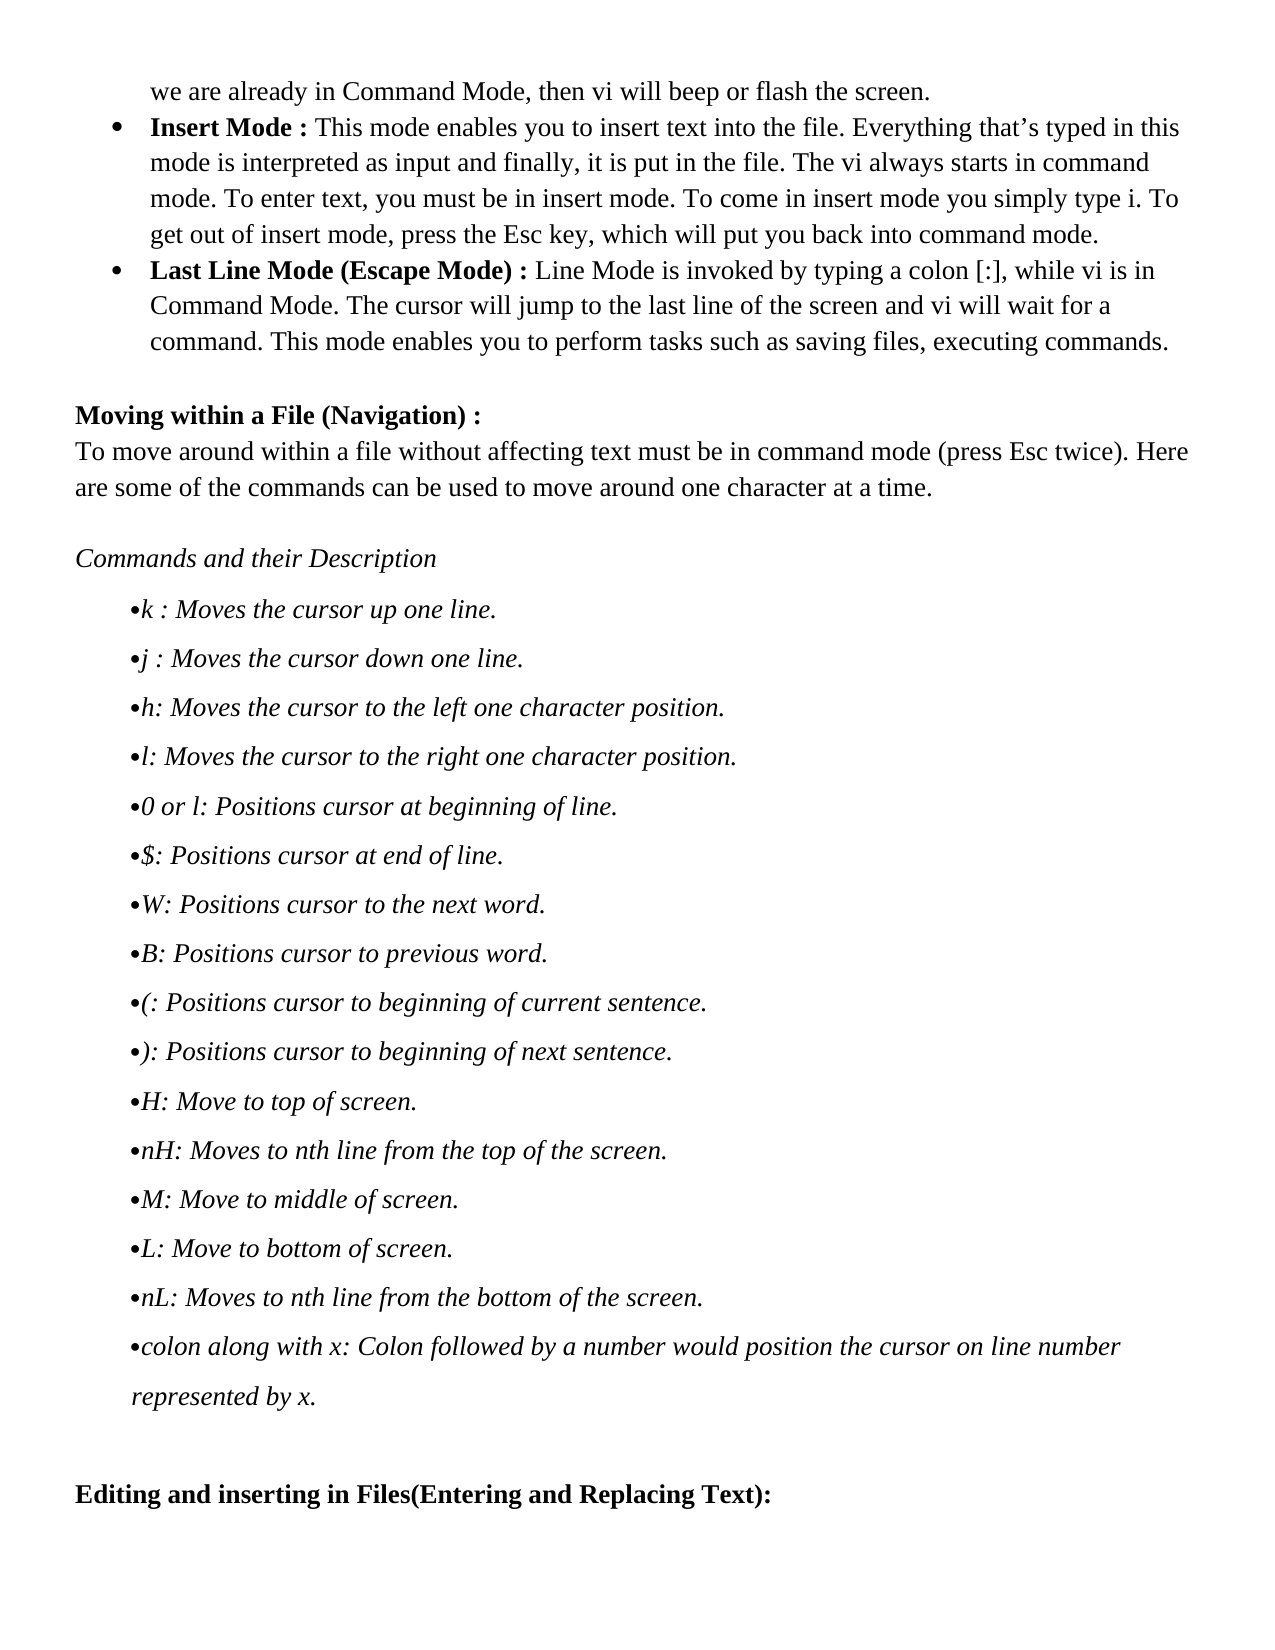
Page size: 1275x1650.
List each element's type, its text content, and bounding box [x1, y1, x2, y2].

text To move around within a file without affecting text must be in command mode (press Esc twice). Here are some of the commands can be used to move around one character at a time. [75, 435, 1200, 502]
list j : Moves the cursor down one line. [131, 642, 1200, 673]
list H: Move to top of screen. [131, 1084, 1200, 1116]
list 0 or l: Positions cursor at beginning of line. [131, 789, 1200, 821]
list Last Line Mode (Escape Mode) : Line Mode is invoked by typing a colon [:], while vi is in Command Mode. The cursor will jump to the last line of the screen and vi will wait for a command. This mode enables you to perform tasks such as saving files, executing commands. [112, 254, 1200, 356]
list Insert Mode : This mode enables you to insert text into the file. Everything that’s typed in this mode is interpreted as input and finally, it is put in the file. The vi always starts in command mode. To enter text, you must be in insert mode. To come in insert mode you simply type i. To get out of insert mode, press the Esc key, which will put you back into command mode. [112, 111, 1200, 249]
list nH: Moves to nth line from the top of the screen. [131, 1134, 1200, 1165]
list k : Moves the cursor up one line. [131, 593, 1200, 624]
list L: Move to bottom of screen. [131, 1232, 1200, 1263]
text Moving within a File (Navigation) : [75, 399, 1200, 431]
list W: Positions cursor to the next word. [131, 888, 1200, 919]
list h: Moves the cursor to the left one character position. [131, 691, 1200, 722]
list B: Positions cursor to previous word. [131, 937, 1200, 968]
list nL: Moves to nth line from the bottom of the screen. [131, 1281, 1200, 1312]
list l: Moves the cursor to the right one character position. [131, 740, 1200, 772]
list M: Move to middle of screen. [131, 1183, 1200, 1214]
list $: Positions cursor at end of line. [131, 839, 1200, 870]
text Commands and their Description [75, 543, 1200, 574]
list (: Positions cursor to beginning of current sentence. [131, 986, 1200, 1017]
list colon along with x: Colon followed by a number would position the cursor on line number represented by x. [131, 1330, 1200, 1411]
list ): Positions cursor to beginning of next sentence. [131, 1035, 1200, 1067]
text Editing and inserting in Files(Entering and Replacing Text): [75, 1478, 1200, 1509]
